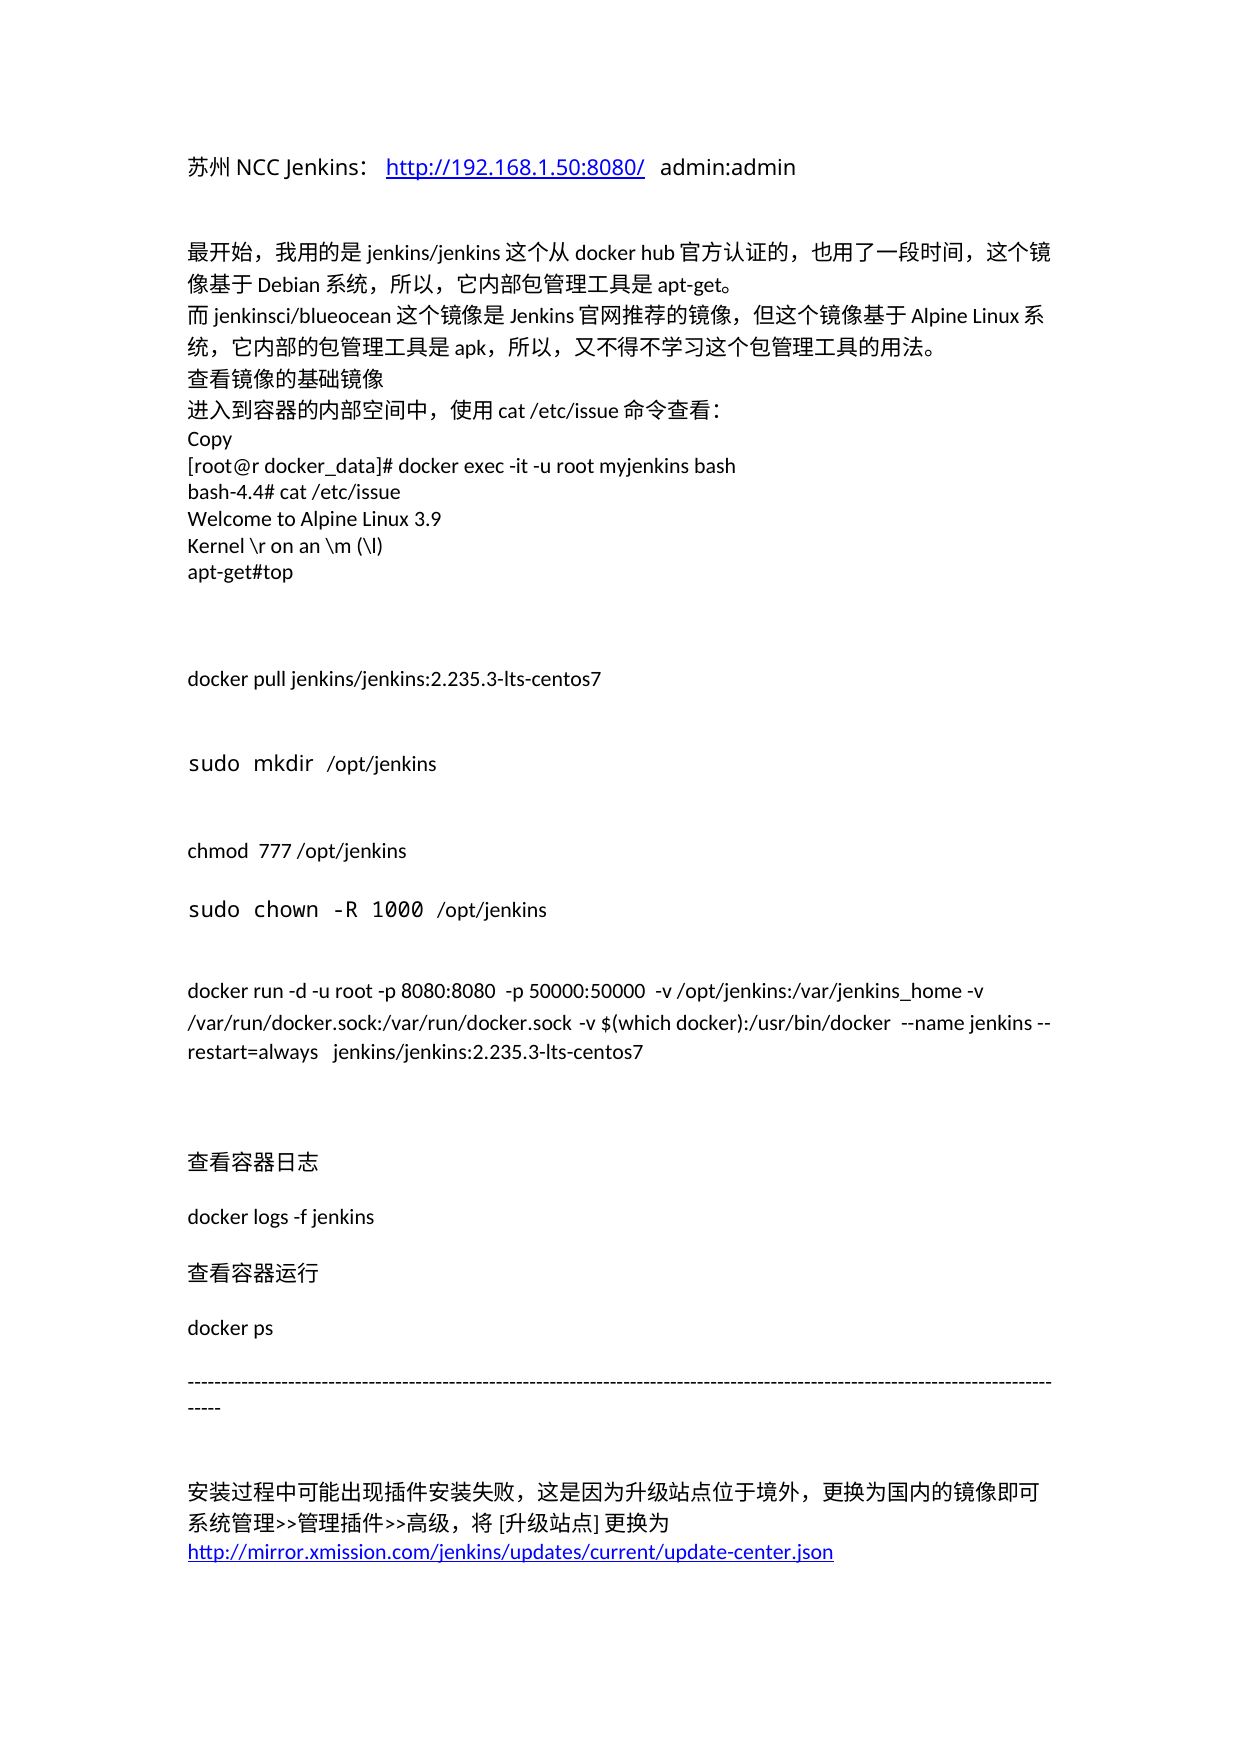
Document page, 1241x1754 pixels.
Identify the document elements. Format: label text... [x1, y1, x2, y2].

text 安装过程中可能出现插件安装失败，这是因为升级站点位于境外，更换为国内的镜像即可 [187, 1474, 1053, 1506]
text 系统管理>>管理插件>>高级，将 [升级站点] 更换为 [187, 1506, 1053, 1538]
text [root@r docker_data]# docker exec -it -u root myjenkins bash [187, 452, 1053, 478]
text docker ps [187, 1314, 1053, 1341]
text Kernel \r on an \m (\l) [187, 532, 1053, 558]
text docker run -d -u root -p 8080:8080 -p 50000:50000 -v /opt/jenkins:/var/jenkins_home -v /var/run/docker.sock:/var/run/docker.sock -v $(which docker):/usr/bin/docker --name jenkins --restart=always jenkins/jenkins:2.235.3-lts-centos7 [187, 977, 1053, 1064]
text 查看容器日志 [187, 1144, 1053, 1176]
text 最开始，我用的是jenkins/jenkins这个从docker hub官方认证的，也用了一段时间，这个镜像基于Debian系统，所以，它内部包管理工具是apt-get。 [187, 235, 1053, 298]
text Copy [187, 425, 1053, 452]
text -------------------------------------------------------------------------------------------------------------------------------------- [187, 1368, 1053, 1421]
text 而jenkinsci/blueocean这个镜像是Jenkins官网推荐的镜像，但这个镜像基于Alpine Linux系统，它内部的包管理工具是apk，所以，又不得不学习这个包管理工具的用法。 [187, 298, 1053, 362]
text docker pull jenkins/jenkins:2.235.3-lts-centos7 [187, 665, 1053, 692]
text bash-4.4# cat /etc/issue [187, 478, 1053, 505]
text Welcome to Alpine Linux 3.9 [187, 505, 1053, 532]
text sudo mkdir /opt/jenkins [187, 748, 1053, 778]
text 进入到容器的内部空间中，使用cat /etc/issue命令查看： [187, 393, 1053, 425]
text http://mirror.xmission.com/jenkins/updates/current/update-center.json [187, 1538, 1053, 1564]
text 苏州NCC Jenkins： http://192.168.1.50:8080/ admin:admin [187, 150, 1053, 182]
text 查看镜像的基础镜像 [187, 362, 1053, 393]
text 查看容器运行 [187, 1256, 1053, 1288]
text docker logs -f jenkins [187, 1203, 1053, 1229]
text apt-get#top [187, 558, 1053, 585]
text sudo chown -R 1000 /opt/jenkins [187, 894, 1053, 924]
text chmod 777 /opt/jenkins [187, 838, 1053, 864]
